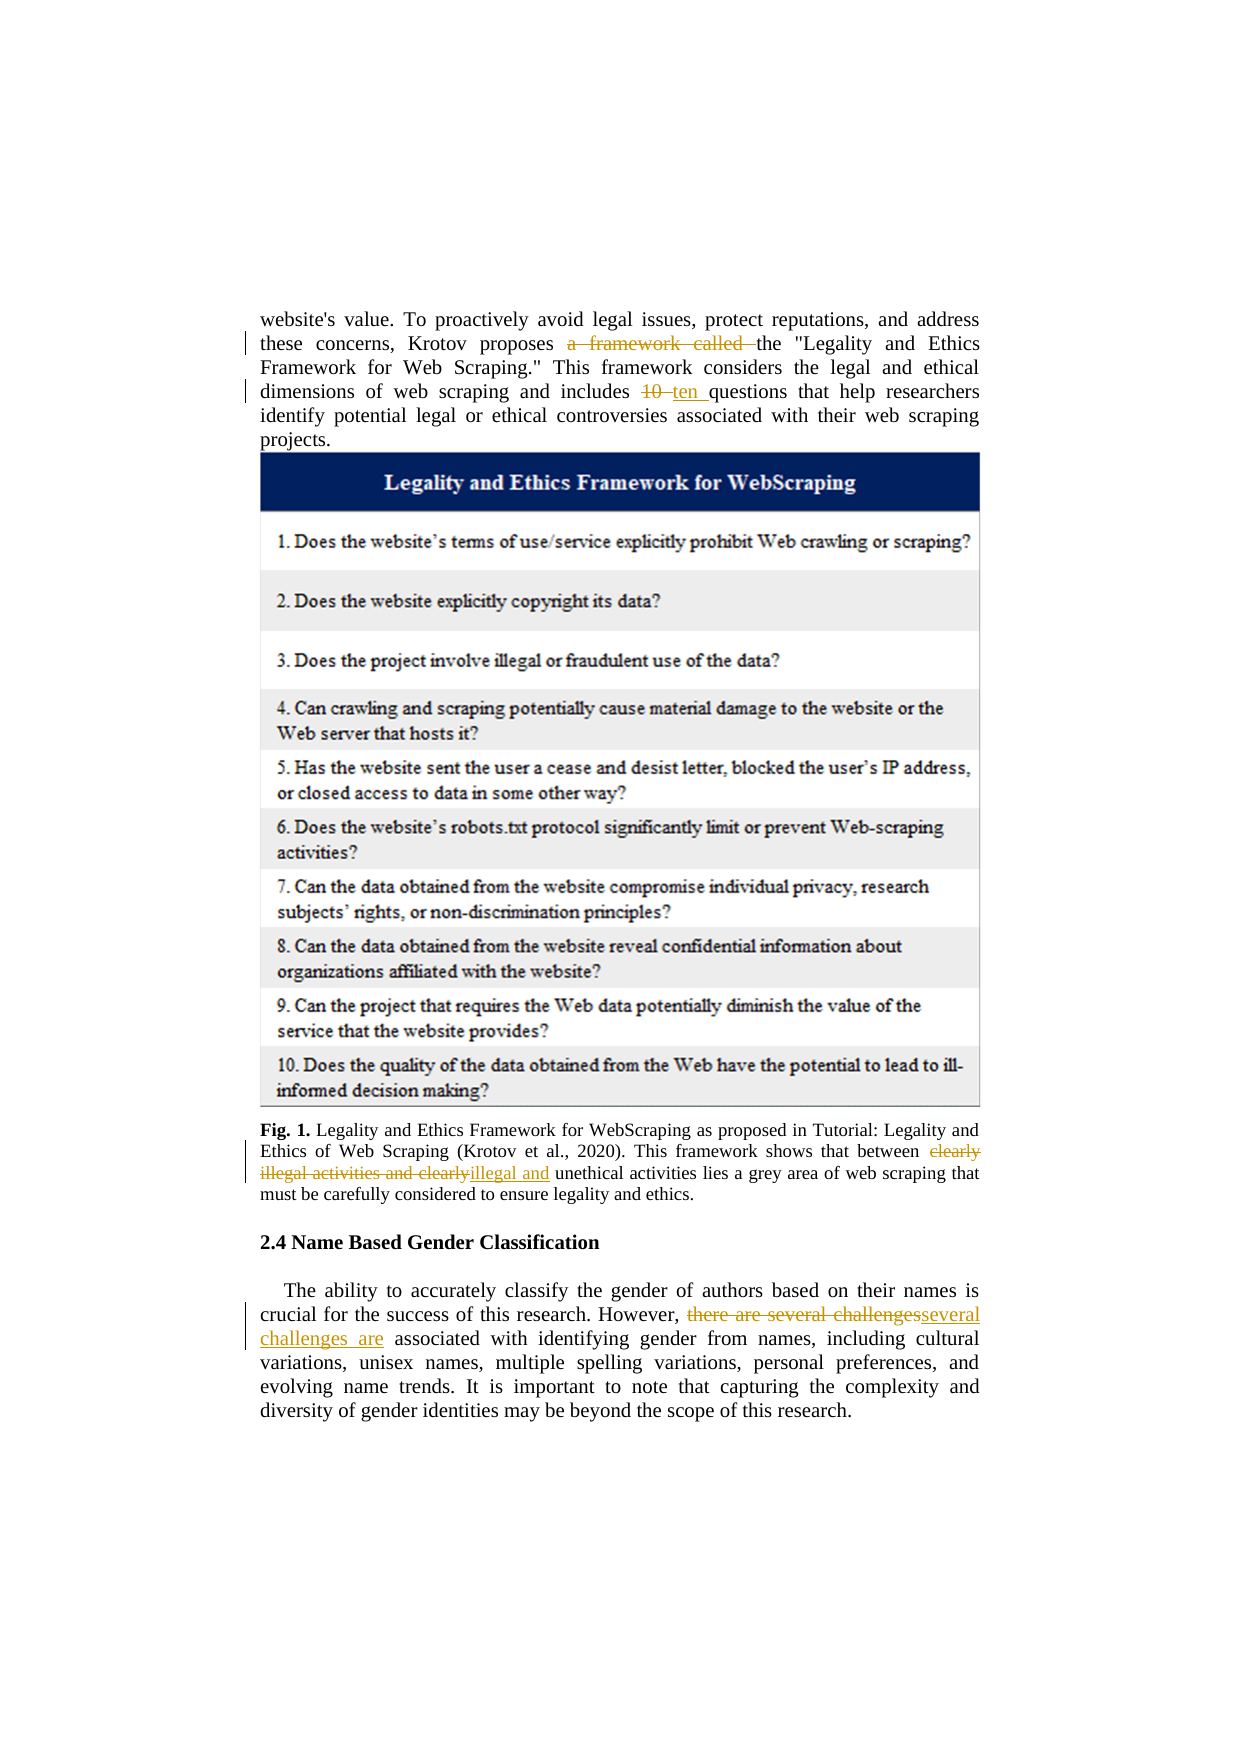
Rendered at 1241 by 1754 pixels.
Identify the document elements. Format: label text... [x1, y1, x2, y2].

text 2.4 Name Based Gender Classification [260, 1230, 980, 1254]
text Fig. 1. Legality and Ethics Framework for WebScraping as proposed in Tutorial: Legality and Ethics of Web Scraping (Krotov et al., 2020). This framework shows that between unethical activities lies a grey area of web scraping that must be carefully considered to ensure legality and ethics. [260, 1119, 980, 1205]
picture [259, 451, 981, 1107]
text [260, 307, 980, 451]
text The ability to accurately classify the gender of authors based on their names is crucial for the success of this research. However, associated with identifying gender from names, including cultural variations, unisex names, multiple spelling variations, personal preferences, and evolving name trends. It is important to note that capturing the complexity and diversity of gender identities may be beyond the scope of this research. [260, 1278, 980, 1422]
